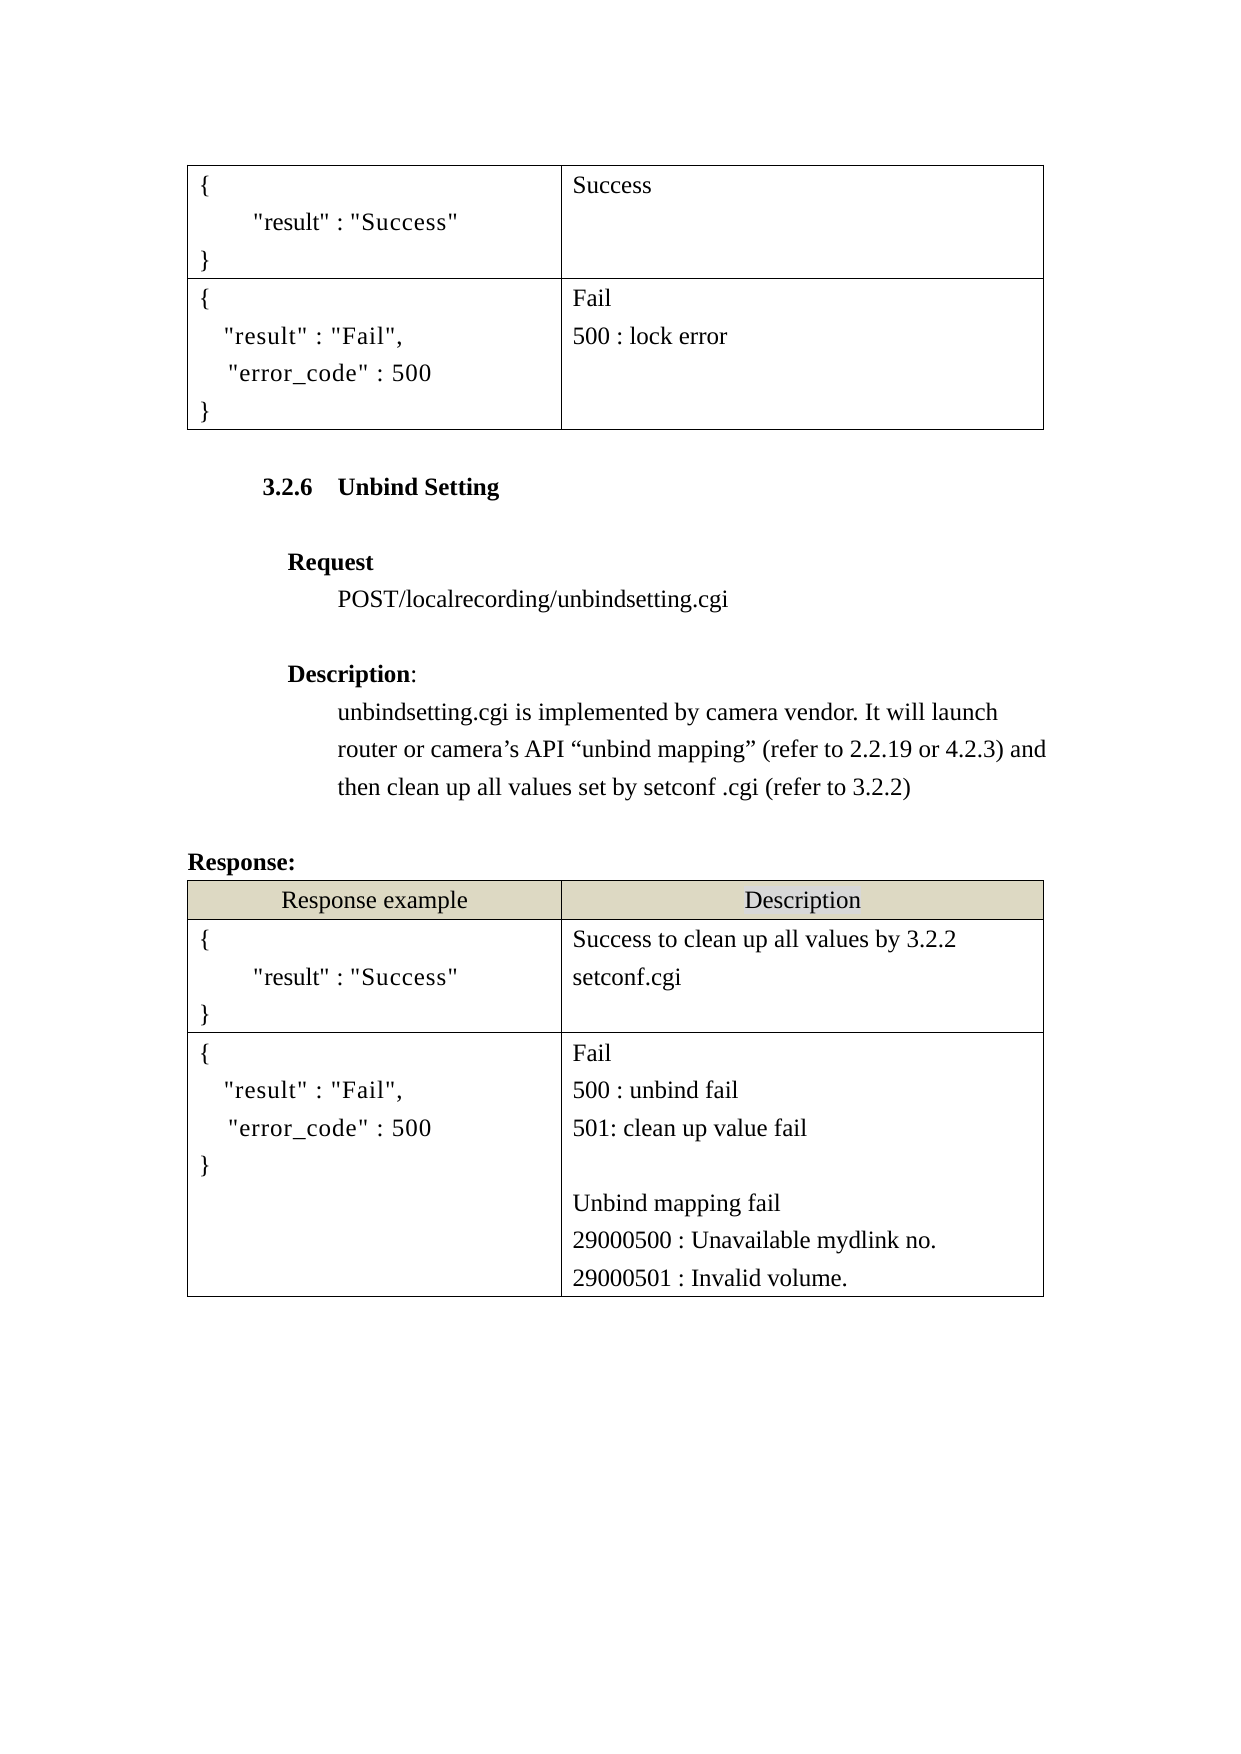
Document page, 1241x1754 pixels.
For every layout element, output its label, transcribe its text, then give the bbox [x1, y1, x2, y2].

text Request [237, 543, 1053, 580]
table_cell Fail 500 : unbind fail 501: clean up value fail Unbind mapping fail 29000500 : Unavailable mydlink no. 29000501 : Invalid volume. [562, 1033, 1043, 1296]
list Description: [253, 655, 1053, 693]
table_cell Success to clean up all values by 3.2.2 setconf.cgi [562, 920, 1043, 1032]
list Unbind Setting [262, 468, 1053, 505]
table_header Description [562, 881, 1043, 919]
list unbindsetting.cgi is implemented by camera vendor. It will launch router or camera’s API “unbind mapping” (refer to 2.2.19 or 4.2.3) and then clean up all values set by setconf .cgi (refer to 3.2.2) [337, 693, 1053, 805]
text Response: [187, 843, 1053, 880]
table_cell { "result" : "Success" } [188, 166, 561, 278]
table_cell Fail 500 : lock error [562, 279, 1043, 429]
table_cell { "result" : "Fail", "error_code" : 500 } [188, 1033, 561, 1296]
table_cell { "result" : "Fail", "error_code" : 500 } [188, 279, 561, 429]
table_cell Success [562, 166, 1043, 278]
table_header Response example [188, 881, 561, 919]
table_cell { "result" : "Success" } [188, 920, 561, 1032]
text POST/localrecording/unbindsetting.cgi [287, 580, 1053, 618]
